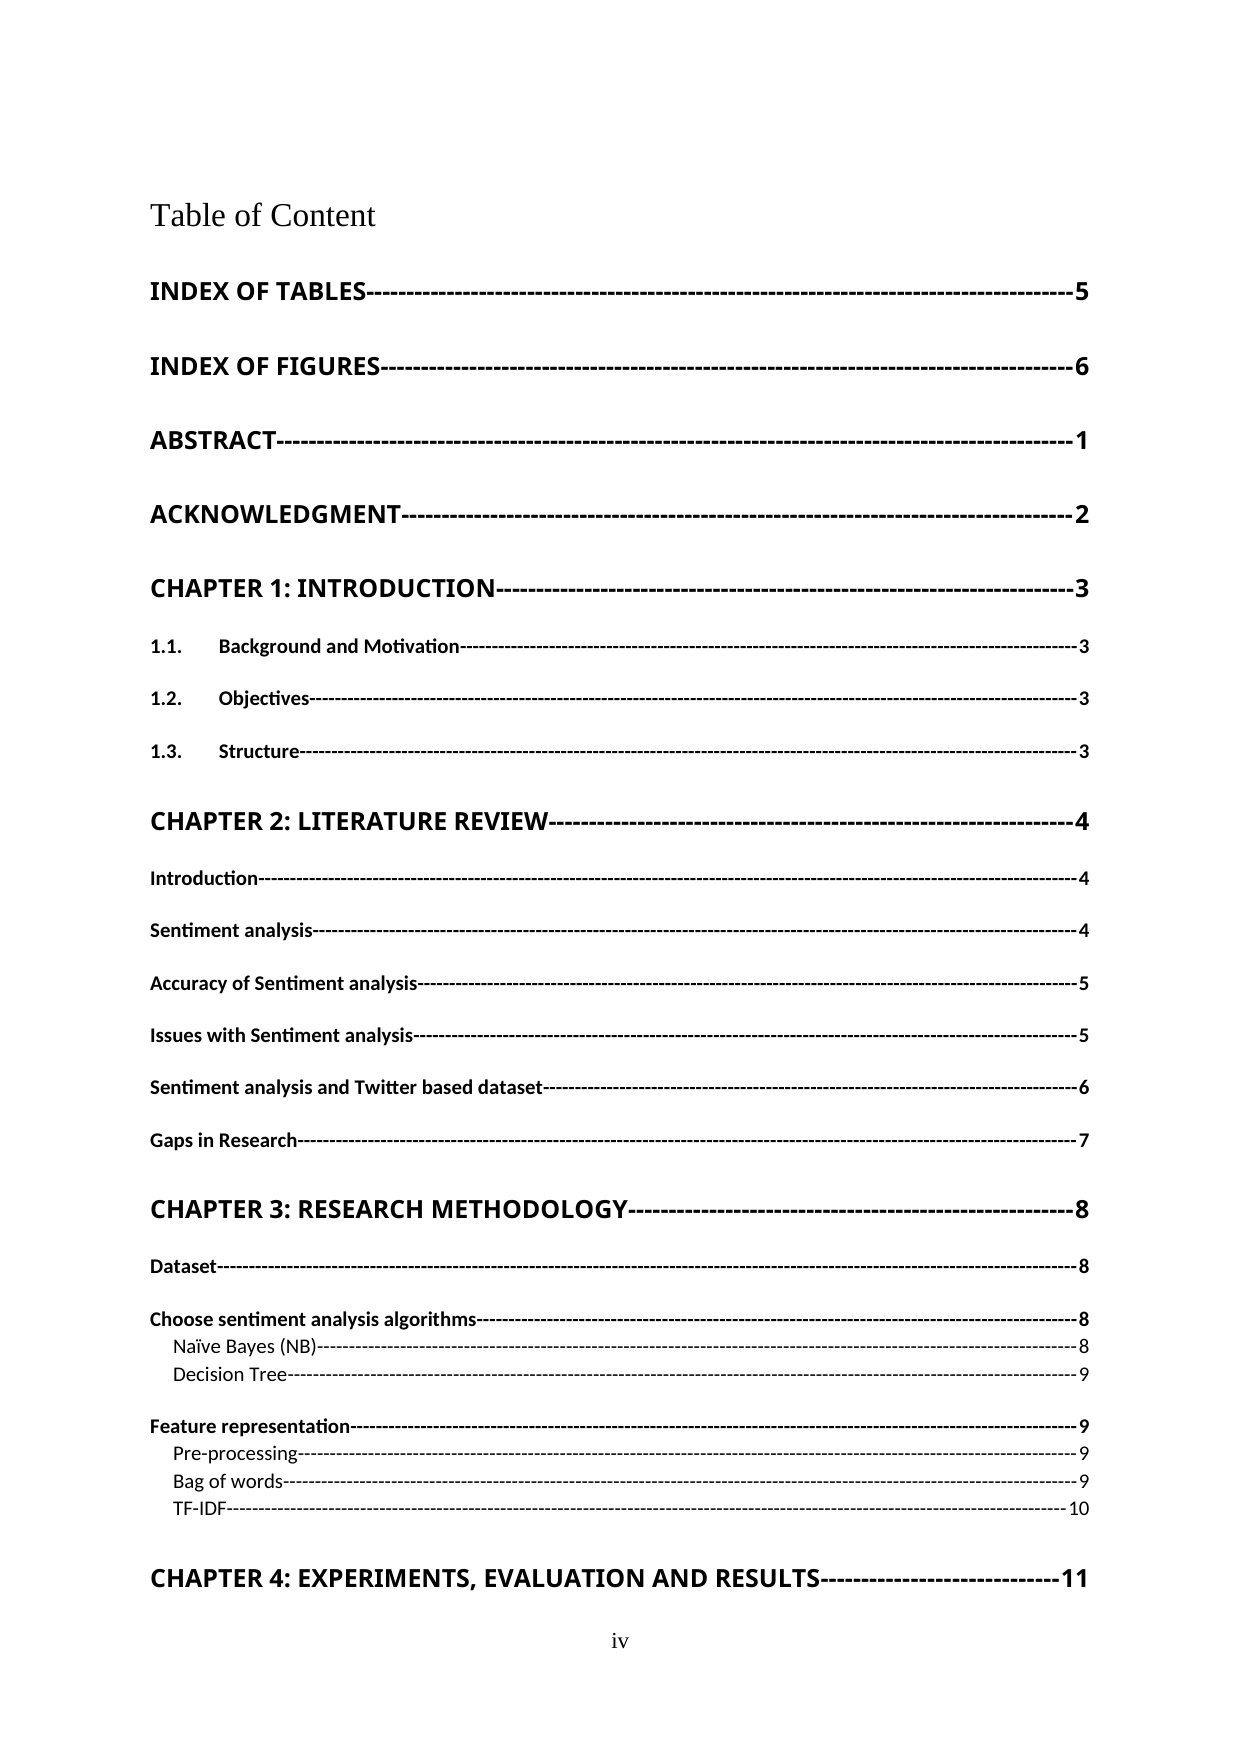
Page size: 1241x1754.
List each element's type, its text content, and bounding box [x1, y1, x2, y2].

text Gaps in Research 7 [150, 1127, 1090, 1152]
text Acknowledgment 2 [150, 497, 1090, 531]
text Choose sentiment analysis algorithms 8 [150, 1306, 1090, 1331]
text Chapter 3: Research Methodology 8 [150, 1192, 1090, 1226]
text Dataset 8 [150, 1253, 1090, 1279]
text Table of Content [150, 195, 1090, 233]
text Accuracy of Sentiment analysis 5 [150, 970, 1090, 995]
text Pre-processing 9 [173, 1441, 1090, 1466]
text Feature representation 9 [150, 1413, 1090, 1438]
text Chapter 4: Experiments, Evaluation and Results 11 [150, 1560, 1090, 1594]
text 1.3. Structure 3 [150, 738, 1090, 763]
text Introduction 4 [150, 865, 1090, 890]
text Sentiment analysis 4 [150, 917, 1090, 943]
text Sentiment analysis and Twitter based dataset 6 [150, 1074, 1090, 1100]
text INDEX OF TABLES 5 [150, 274, 1090, 308]
text 1.2. Objectives 3 [150, 685, 1090, 711]
text 1.1. Background and Motivation 3 [150, 633, 1090, 658]
text Index of figures 6 [150, 348, 1090, 382]
text Bag of words 9 [173, 1468, 1090, 1493]
text Naïve Bayes (NB) 8 [173, 1333, 1090, 1359]
text Issues with Sentiment analysis 5 [150, 1022, 1090, 1047]
text Chapter 1: Introduction 3 [150, 571, 1090, 605]
text Decision Tree 9 [173, 1361, 1090, 1386]
text Chapter 2: Literature review 4 [150, 803, 1090, 837]
text Abstract 1 [150, 422, 1090, 457]
text TF-IDF 10 [173, 1495, 1090, 1521]
